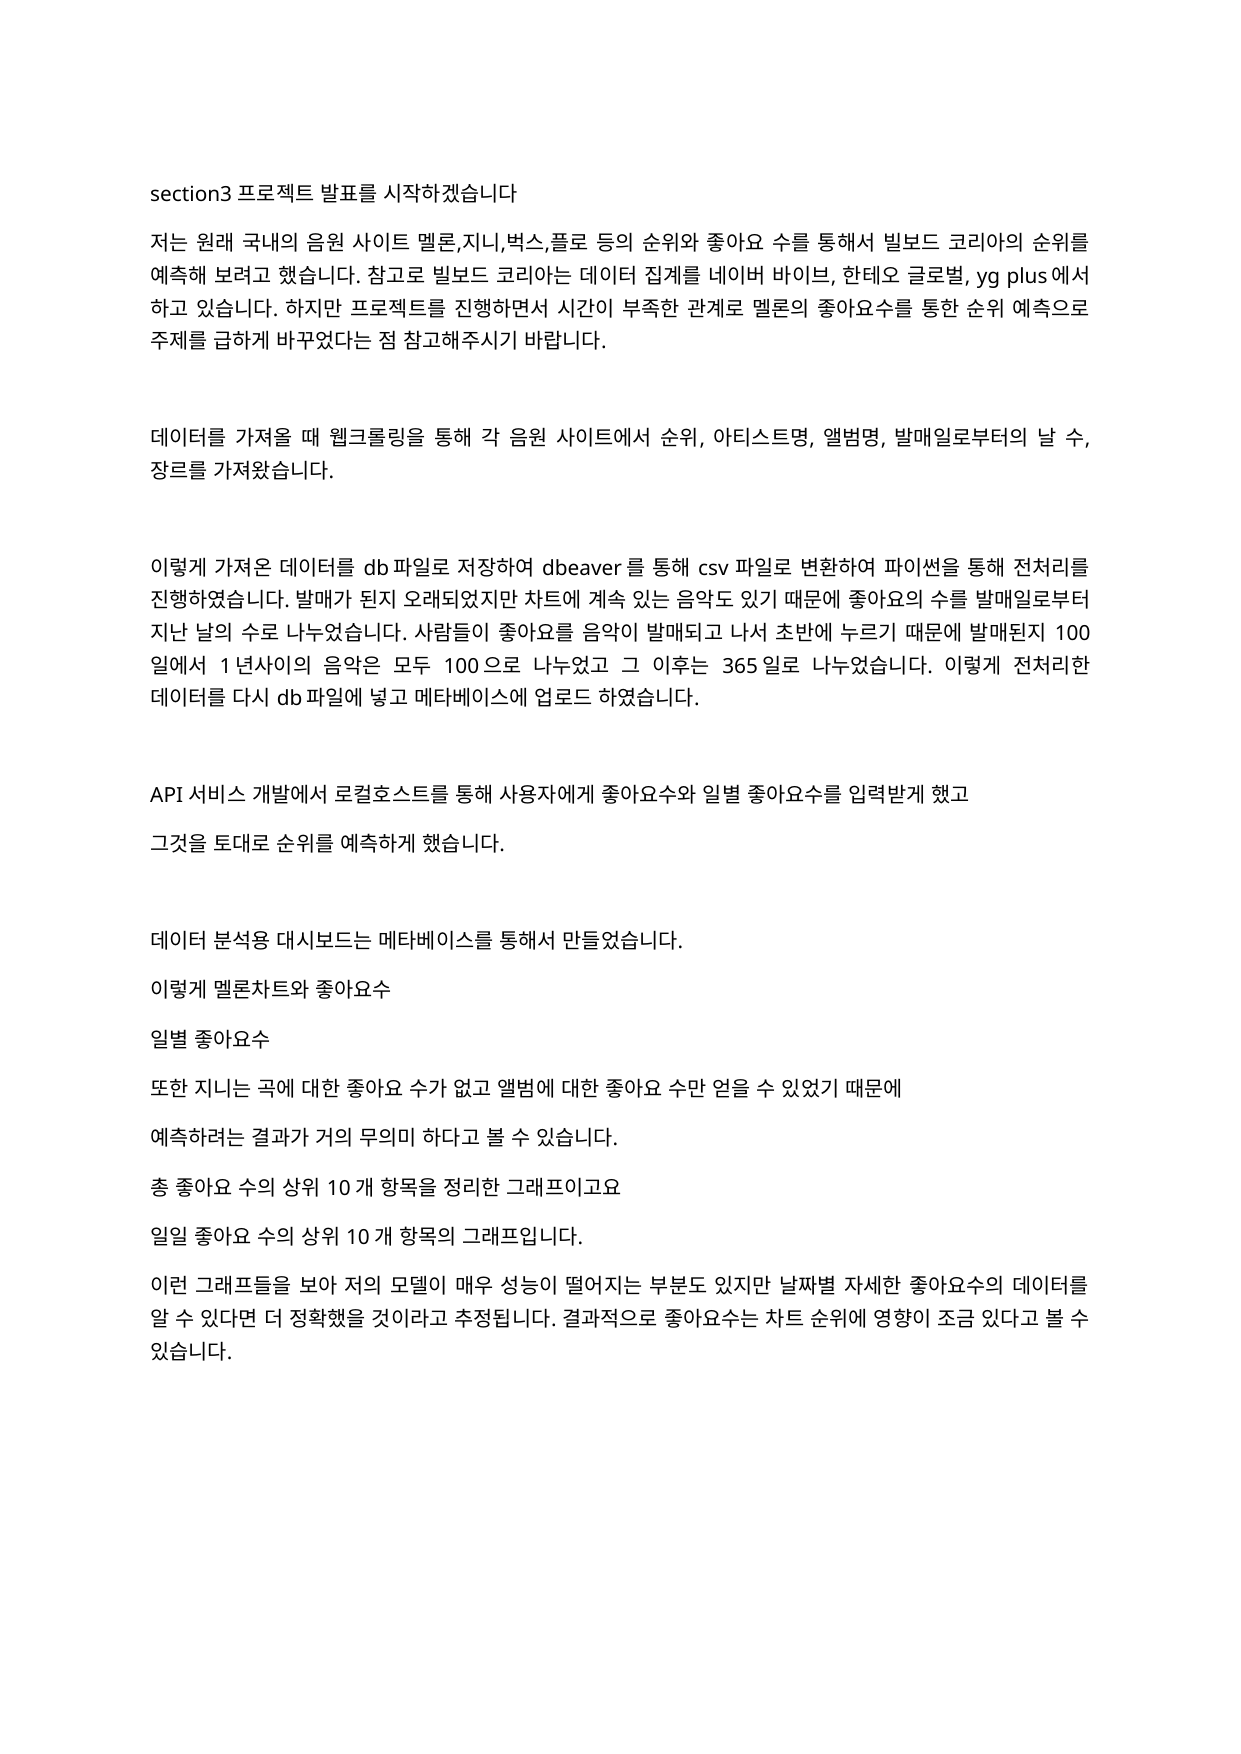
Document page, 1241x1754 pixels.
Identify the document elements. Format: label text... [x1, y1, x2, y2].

text 이렇게 가져온 데이터를 db파일로 저장하여 dbeaver를 통해 csv 파일로 변환하여 파이썬을 통해 전처리를 진행하였습니다. 발매가 된지 오래되었지만 차트에 계속 있는 음악도 있기 때문에 좋아요의 수를 발매일로부터 지난 날의 수로 나누었습니다. 사람들이 좋아요를 음악이 발매되고 나서 초반에 누르기 때문에 발매된지 100일에서 1년사이의 음악은 모두 100으로 나누었고 그 이후는 365일로 나누었습니다. 이렇게 전처리한 데이터를 다시 db파일에 넣고 메타베이스에 업로드 하였습니다. [150, 551, 1090, 712]
text API 서비스 개발에서 로컬호스트를 통해 사용자에게 좋아요수와 일별 좋아요수를 입력받게 했고 [150, 778, 1090, 808]
text section3 프로젝트 발표를 시작하겠습니다 [150, 177, 1090, 207]
text 또한 지니는 곡에 대한 좋아요 수가 없고 앨범에 대한 좋아요 수만 얻을 수 있었기 때문에 [150, 1072, 1090, 1102]
text 총 좋아요 수의 상위 10개 항목을 정리한 그래프이고요 [150, 1171, 1090, 1201]
text 이렇게 멜론차트와 좋아요수 [150, 974, 1090, 1004]
text 데이터를 가져올 때 웹크롤링을 통해 각 음원 사이트에서 순위, 아티스트명, 앨범명, 발매일로부터의 날 수, 장르를 가져왔습니다. [150, 421, 1090, 484]
text 데이터 분석용 대시보드는 메타베이스를 통해서 만들었습니다. [150, 924, 1090, 954]
text 이런 그래프들을 보아 저의 모델이 매우 성능이 떨어지는 부분도 있지만 날짜별 자세한 좋아요수의 데이터를 알 수 있다면 더 정확했을 것이라고 추정됩니다. 결과적으로 좋아요수는 차트 순위에 영향이 조금 있다고 볼 수 있습니다. [150, 1269, 1090, 1365]
text 일별 좋아요수 [150, 1023, 1090, 1053]
text 일일 좋아요 수의 상위 10개 항목의 그래프입니다. [150, 1220, 1090, 1251]
text 그것을 토대로 순위를 예측하게 했습니다. [150, 828, 1090, 858]
text 예측하려는 결과가 거의 무의미 하다고 볼 수 있습니다. [150, 1121, 1090, 1152]
text 저는 원래 국내의 음원 사이트 멜론,지니,벅스,플로 등의 순위와 좋아요 수를 통해서 빌보드 코리아의 순위를 예측해 보려고 했습니다. 참고로 빌보드 코리아는 데이터 집계를 네이버 바이브, 한테오 글로벌, yg plus에서 하고 있습니다. 하지만 프로젝트를 진행하면서 시간이 부족한 관계로 멜론의 좋아요수를 통한 순위 예측으로 주제를 급하게 바꾸었다는 점 참고해주시기 바랍니다. [150, 227, 1090, 355]
